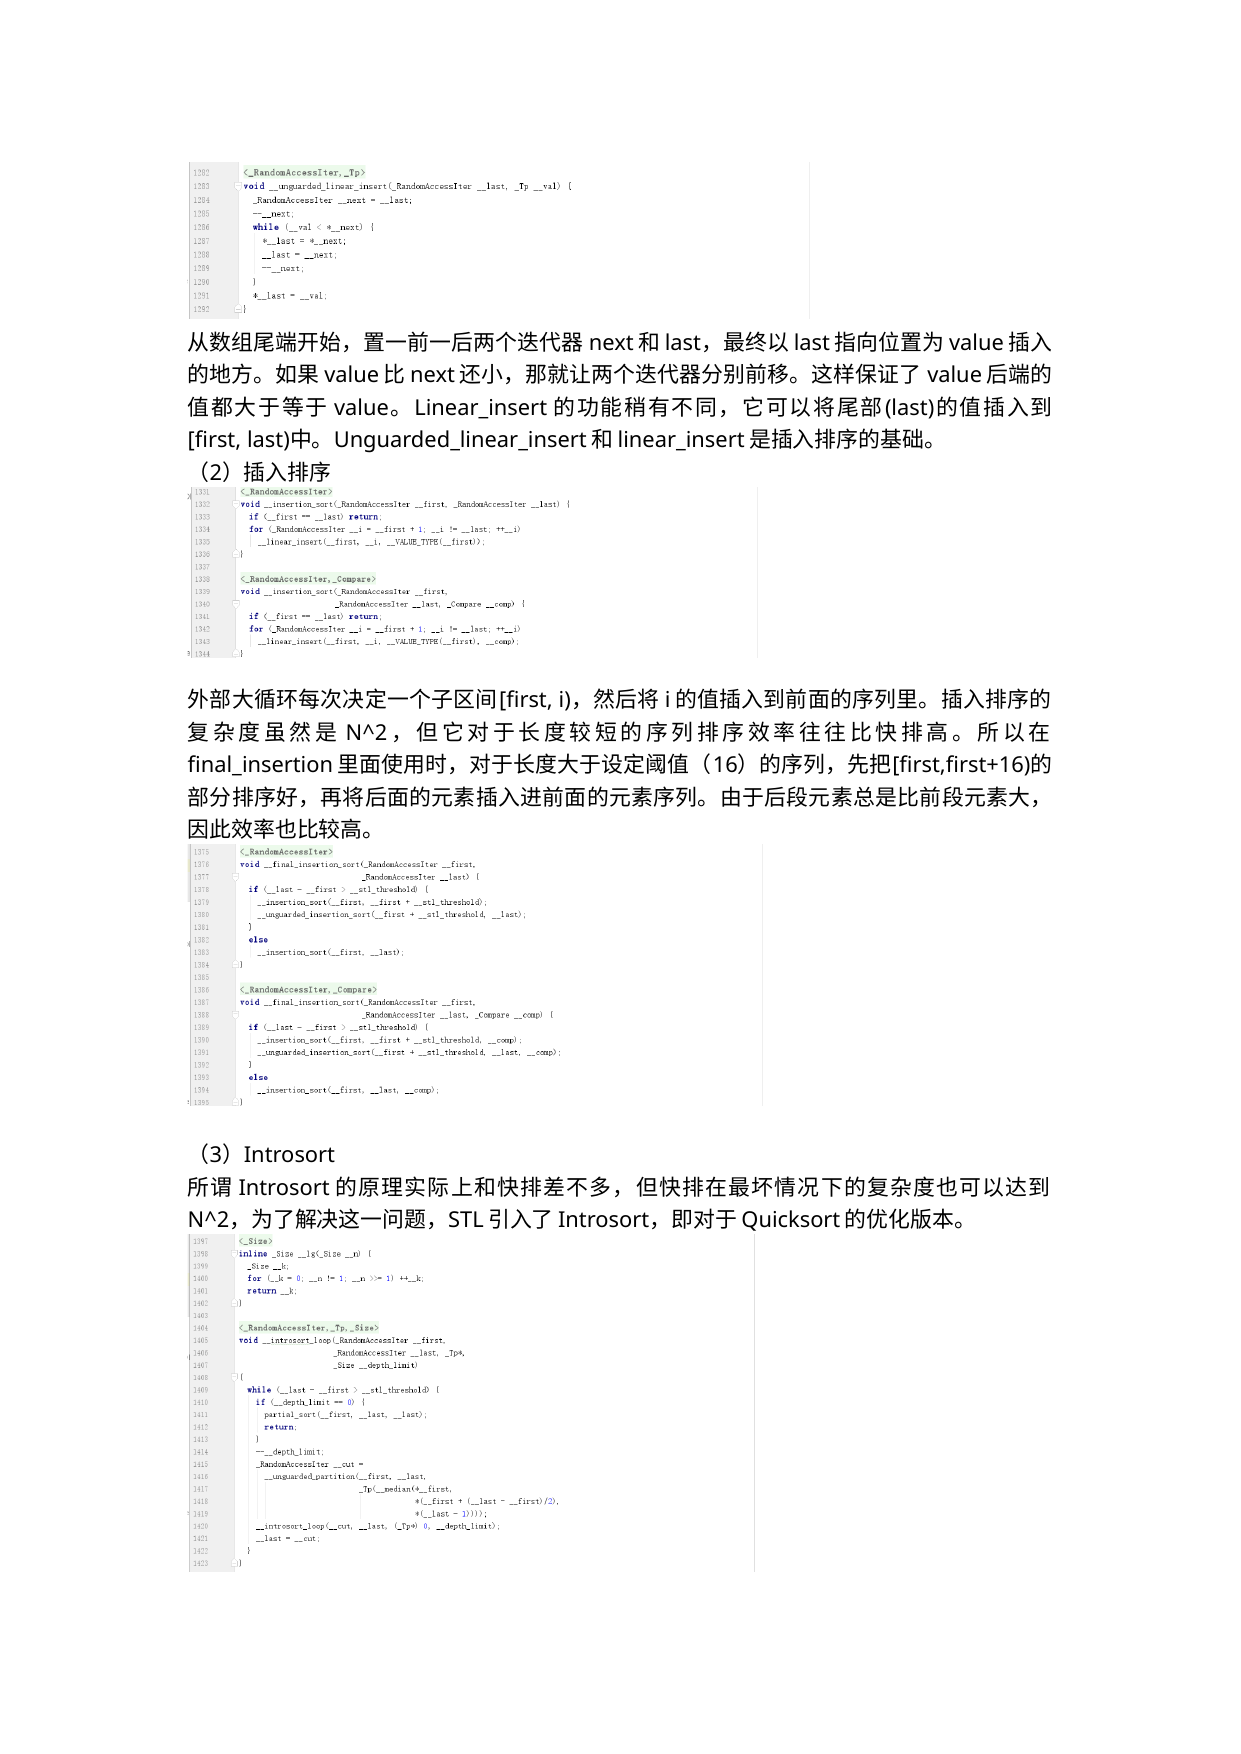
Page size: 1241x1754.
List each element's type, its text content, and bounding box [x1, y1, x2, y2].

picture [187, 162, 1053, 319]
text （3）Introsort [187, 1137, 1053, 1169]
picture [187, 844, 1053, 1106]
text 所谓Introsort的原理实际上和快排差不多，但快排在最坏情况下的复杂度也可以达到N^2，为了解决这一问题，STL引入了Introsort，即对于Quicksort的优化版本。 [187, 1169, 1053, 1234]
picture [187, 487, 1053, 658]
text 从数组尾端开始，置一前一后两个迭代器next和last，最终以last指向位置为value插入的地方。如果value比next还小，那就让两个迭代器分别前移。这样保证了value后端的值都大于等于value。Linear_insert的功能稍有不同，它可以将尾部(last)的值插入到[first, last)中。Unguarded_linear_insert和linear_insert是插入排序的基础。 [187, 324, 1053, 454]
text （2）插入排序 [187, 454, 1053, 487]
picture [187, 1234, 1053, 1572]
text 外部大循环每次决定一个子区间[first, i)，然后将i的值插入到前面的序列里。插入排序的复杂度虽然是N^2，但它对于长度较短的序列排序效率往往比快排高。所以在final_insertion里面使用时，对于长度大于设定阈值（16）的序列，先把[first,first+16)的部分排序好，再将后面的元素插入进前面的元素序列。由于后段元素总是比前段元素大，因此效率也比较高。 [187, 682, 1053, 844]
